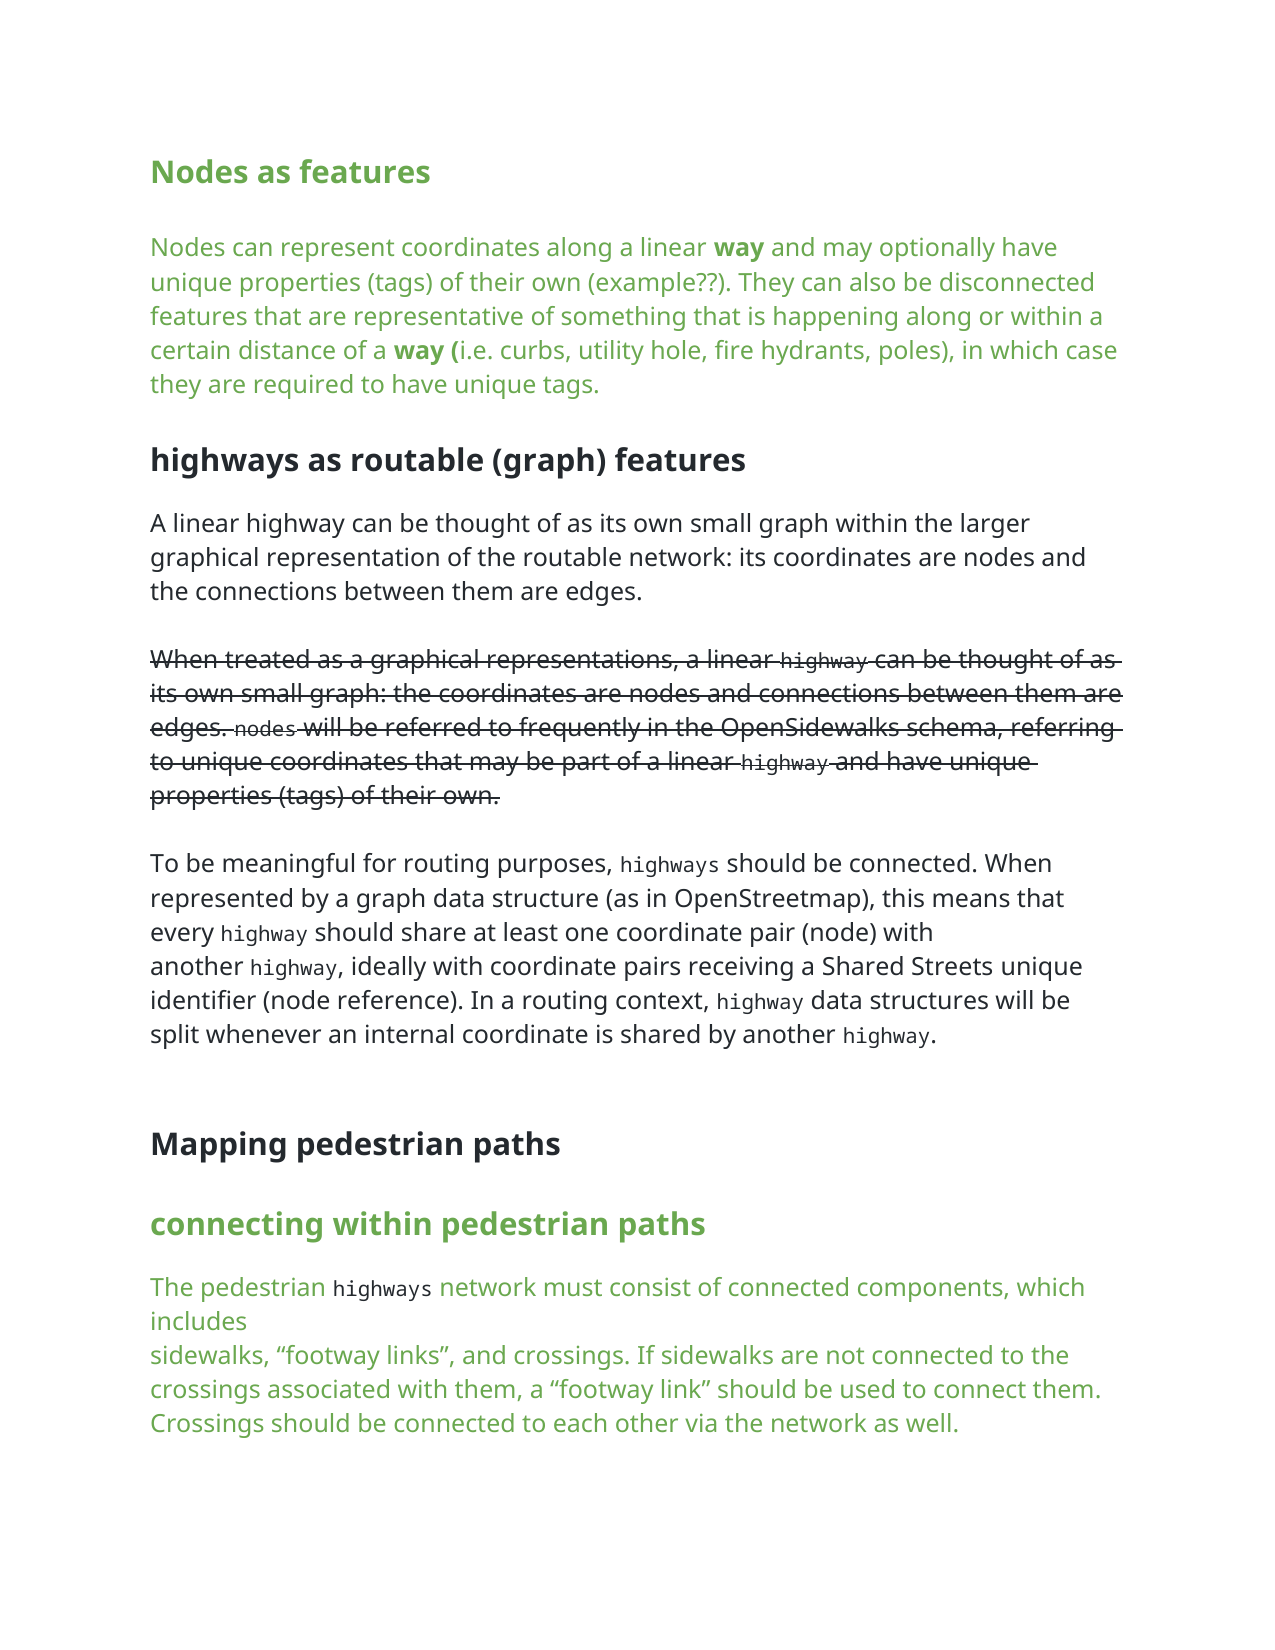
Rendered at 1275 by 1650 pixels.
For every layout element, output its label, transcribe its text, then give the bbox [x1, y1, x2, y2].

text Nodes as features [150, 150, 1125, 193]
text The pedestrian highways network must consist of connected components, which includes [150, 1270, 1125, 1338]
text To be meaningful for routing purposes, highways should be connected. When represented by a graph data structure (as in OpenStreetmap), this means that every highway should share at least one coordinate pair (node) with another highway, ideally with coordinate pairs receiving a Shared Streets unique identifier (node reference). In a routing context, highway data structures will be split whenever an internal coordinate is shared by another highway. [150, 846, 1125, 1051]
text sidewalks, “footway links”, and crossings. If sidewalks are not connected to the crossings associated with them, a “footway link” should be used to connect them. Crossings should be connected to each other via the network as well. [150, 1338, 1125, 1440]
text Mapping pedestrian paths [150, 1122, 1125, 1165]
text When treated as a graphical representations, a linear highway can be thought of as its own small graph: the coordinates are nodes and connections between them are edges. nodes will be referred to frequently in the OpenSidewalks schema, referring to unique coordinates that may be part of a linear highway and have unique properties (tags) of their own. [150, 642, 1125, 812]
text Nodes can represent coordinates along a linear way and may optionally have unique properties (tags) of their own (example??). They can also be disconnected features that are representative of something that is happening along or within a certain distance of a way (i.e. curbs, utility hole, fire hydrants, poles), in which case they are required to have unique tags. [150, 230, 1125, 400]
text highways as routable (graph) features [150, 438, 1125, 481]
text connecting within pedestrian paths [150, 1202, 1125, 1245]
text A linear highway can be thought of as its own small graph within the larger graphical representation of the routable network: its coordinates are nodes and the connections between them are edges. [150, 506, 1125, 608]
